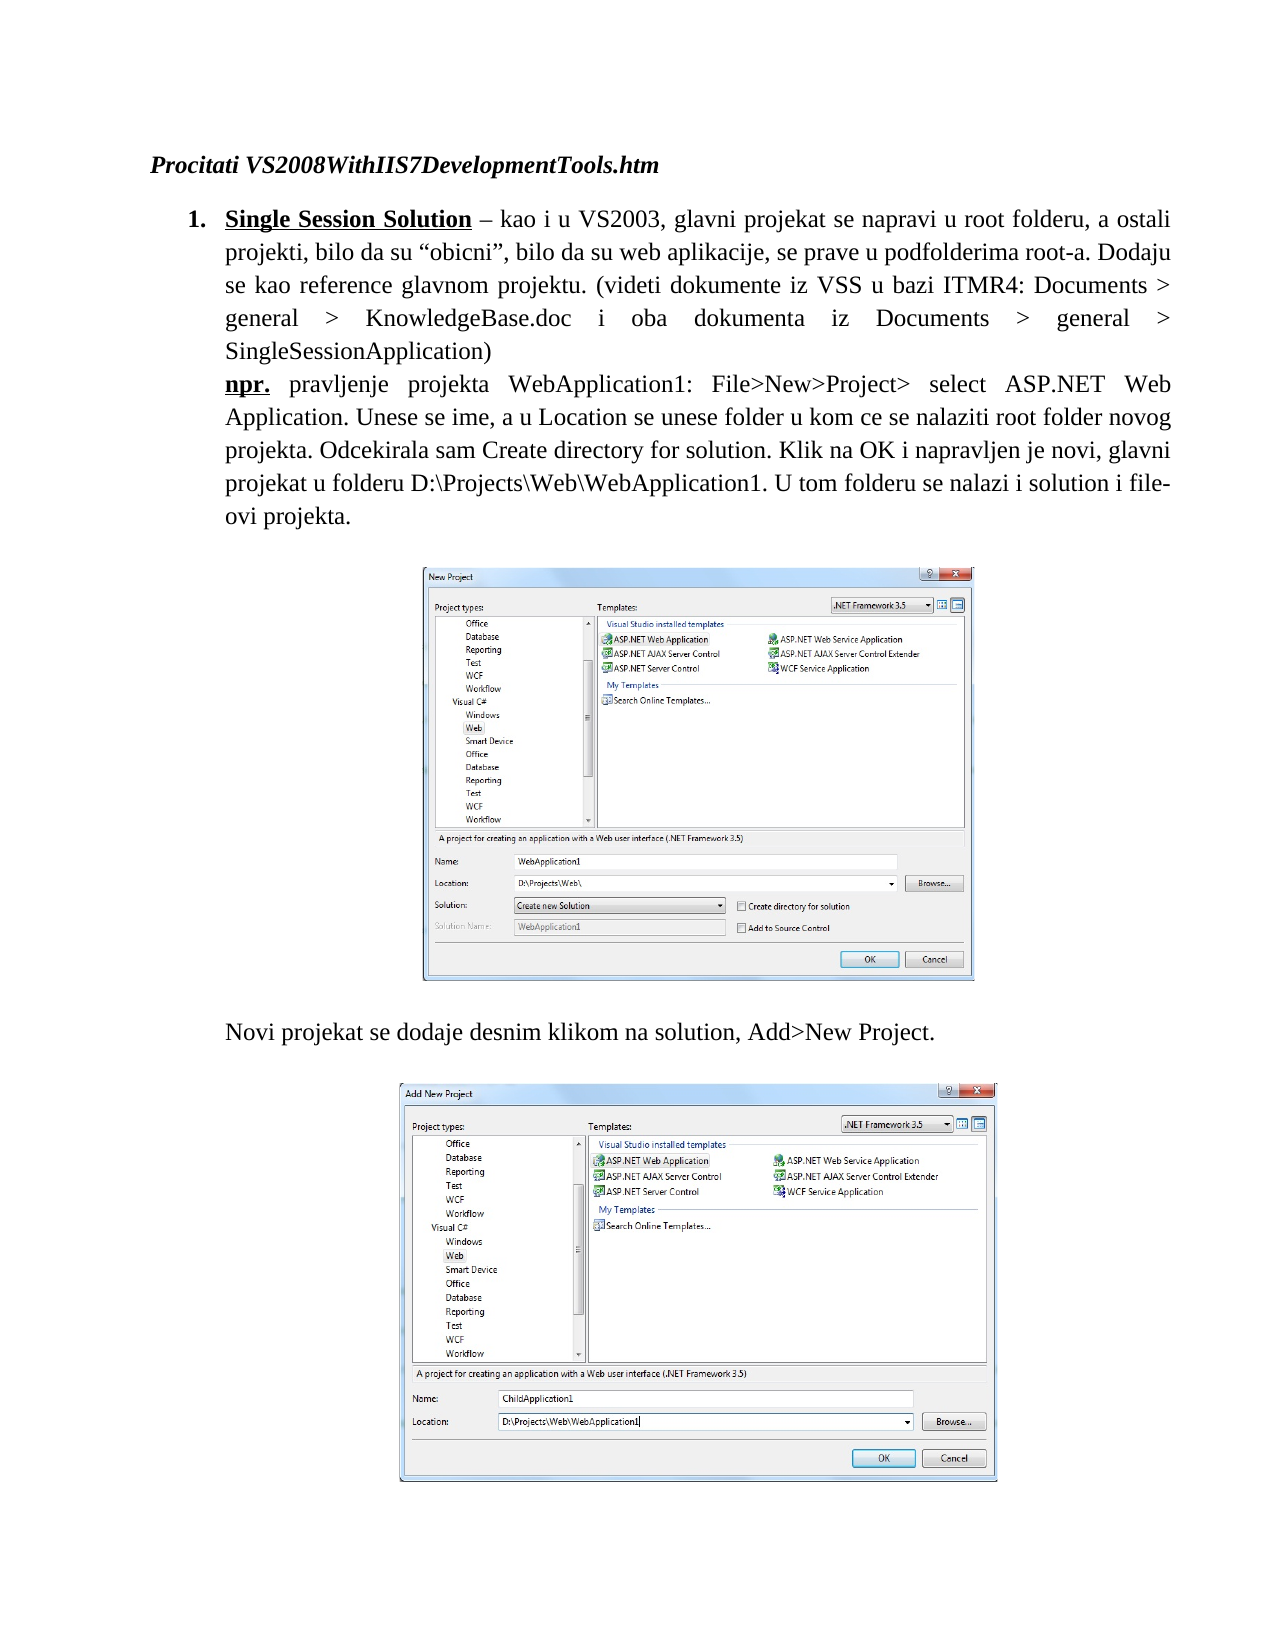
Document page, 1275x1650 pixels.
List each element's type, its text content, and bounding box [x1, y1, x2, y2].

list npr. pravljenje projekta WebApplication1: File>New>Project> select ASP.NET Web Application. Unese se ime, a u Location se unese folder u kom ce se nalaziti root folder novog projekta. Odcekirala sam Create directory for solution. Klik na OK i napravljen je novi, glavni projekat u folderu D:\Projects\Web\WebApplication1. U tom folderu se nalazi i solution i file-ovi projekta. [225, 369, 1172, 530]
text Procitati VS2008WithIIS7DevelopmentTools.htm [150, 150, 1172, 179]
picture [422, 567, 975, 981]
list Novi projekat se dodaje desnim klikom na solution, Add>New Project. [225, 1017, 1172, 1046]
picture [399, 1083, 998, 1482]
list Single Session Solution – kao i u VS2003, glavni projekat se napravi u root folderu, a ostali projekti, bilo da su “obicni”, bilo da su web aplikacije, se prave u podfolderima root-a. Dodaju se kao reference glavnom projektu. (videti dokumente iz VSS u bazi ITMR4: Documents > general > KnowledgeBase.doc i oba dokumenta iz Documents > general > SingleSessionApplication) [187, 204, 1172, 365]
